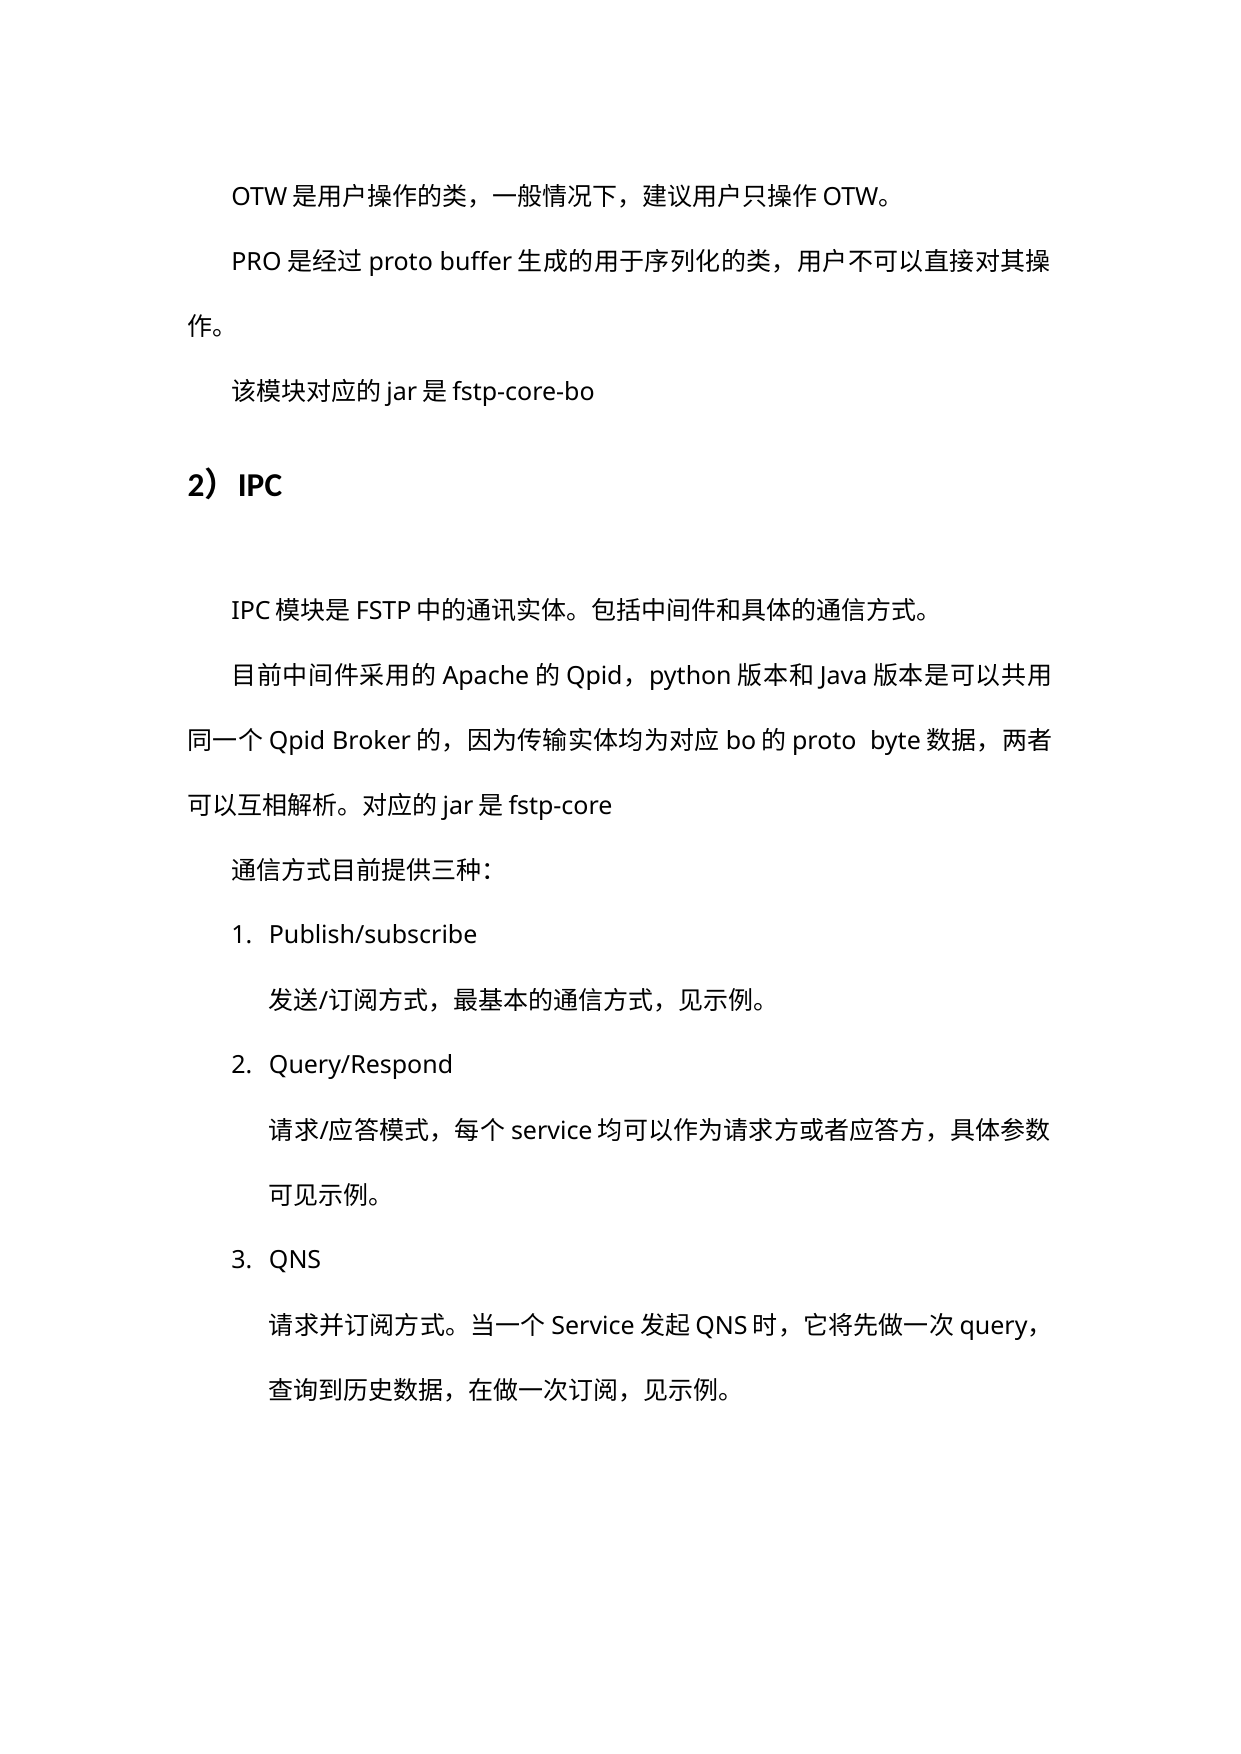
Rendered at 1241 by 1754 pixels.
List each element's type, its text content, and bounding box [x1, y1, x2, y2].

text 通信方式目前提供三种： [187, 836, 1053, 901]
text 目前中间件采用的Apache的Qpid，python版本和Java版本是可以共用同一个Qpid Broker的，因为传输实体均为对应bo的proto byte数据，两者可以互相解析。对应的jar是fstp-core [187, 641, 1053, 836]
text 该模块对应的jar是fstp-core-bo [187, 357, 1053, 422]
list Query/Respond [231, 1031, 1053, 1096]
list 请求/应答模式，每个service均可以作为请求方或者应答方，具体参数可见示例。 [269, 1096, 1053, 1226]
list 请求并订阅方式。当一个Service发起QNS时，它将先做一次query，查询到历史数据，在做一次订阅，见示例。 [269, 1291, 1053, 1421]
text OTW是用户操作的类，一般情况下，建议用户只操作OTW。 [187, 162, 1053, 227]
list QNS [231, 1226, 1053, 1291]
subtitle 2）IPC [187, 449, 1053, 514]
list Publish/subscribe [231, 901, 1053, 966]
text PRO是经过proto buffer生成的用于序列化的类，用户不可以直接对其操作。 [187, 227, 1053, 357]
list 发送/订阅方式，最基本的通信方式，见示例。 [269, 966, 1053, 1031]
text IPC模块是FSTP中的通讯实体。包括中间件和具体的通信方式。 [187, 576, 1053, 641]
